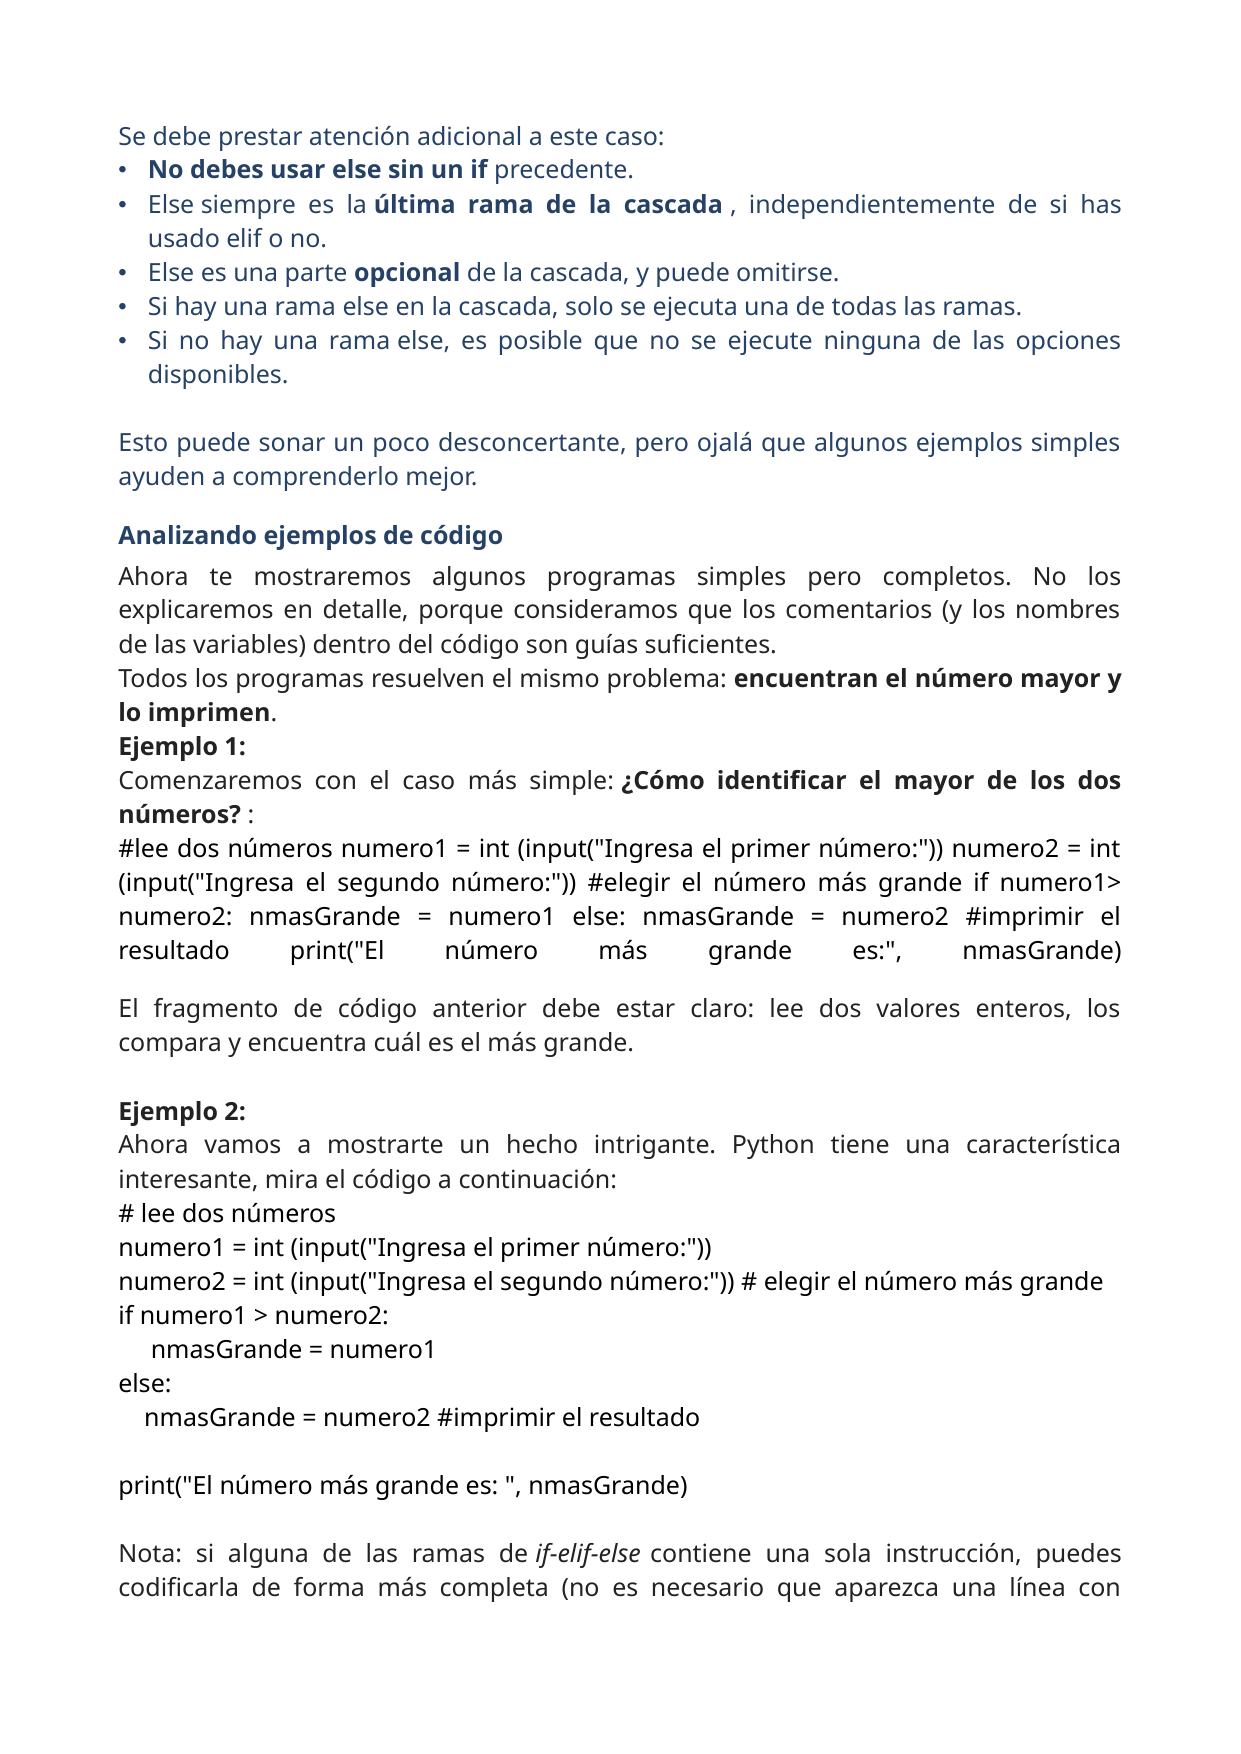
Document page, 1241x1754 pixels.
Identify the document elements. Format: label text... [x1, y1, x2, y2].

subtitle Analizando ejemplos de código [118, 518, 1122, 552]
text print("El número más grande es: ", nmasGrande) [118, 1468, 1122, 1502]
text nmasGrande = numero1 [118, 1332, 1122, 1366]
text Ejemplo 2: [118, 1093, 1122, 1127]
text numero2 = int (input("Ingresa el segundo número:")) # elegir el número más grande [118, 1263, 1122, 1297]
list Si no hay una rama else, es posible que no se ejecute ninguna de las opciones disponibles. [118, 322, 1122, 391]
text # lee dos números [118, 1195, 1122, 1229]
list Else es una parte opcional de la cascada, y puede omitirse. [118, 254, 1122, 288]
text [118, 1536, 1122, 1604]
list Else siempre es la última rama de la cascada , independientemente de si has usado elif o no. [118, 186, 1122, 254]
text #lee dos números numero1 = int (input("Ingresa el primer número:")) numero2 = int (input("Ingresa el segundo número:")) #elegir el número más grande if numero1> numero2: nmasGrande = numero1 else: nmasGrande = numero2 #imprimir el resultado print("El número más grande es:", nmasGrande) [118, 831, 1122, 991]
text Se debe prestar atención adicional a este caso: [118, 118, 1122, 152]
text El fragmento de código anterior debe estar claro: lee dos valores enteros, los compara y encuentra cuál es el más grande. [118, 991, 1122, 1059]
text nmasGrande = numero2 #imprimir el resultado [118, 1400, 1122, 1434]
text else: [118, 1366, 1122, 1400]
text Esto puede sonar un poco desconcertante, pero ojalá que algunos ejemplos simples ayuden a comprenderlo mejor. [118, 425, 1122, 493]
list No debes usar else sin un if precedente. [118, 152, 1122, 186]
text if numero1 > numero2: [118, 1297, 1122, 1332]
text Comenzaremos con el caso más simple: ¿Cómo identificar el mayor de los dos números? : [118, 762, 1122, 831]
text Ahora te mostraremos algunos programas simples pero completos. No los explicaremos en detalle, porque consideramos que los comentarios (y los nombres de las variables) dentro del código son guías suficientes. [118, 558, 1122, 660]
text numero1 = int (input("Ingresa el primer número:")) [118, 1229, 1122, 1263]
text Ahora vamos a mostrarte un hecho intrigante. Python tiene una característica interesante, mira el código a continuación: [118, 1127, 1122, 1195]
text Todos los programas resuelven el mismo problema: encuentran el número mayor y lo imprimen. [118, 660, 1122, 728]
list Si hay una rama else en la cascada, solo se ejecuta una de todas las ramas. [118, 288, 1122, 322]
text Ejemplo 1: [118, 728, 1122, 762]
